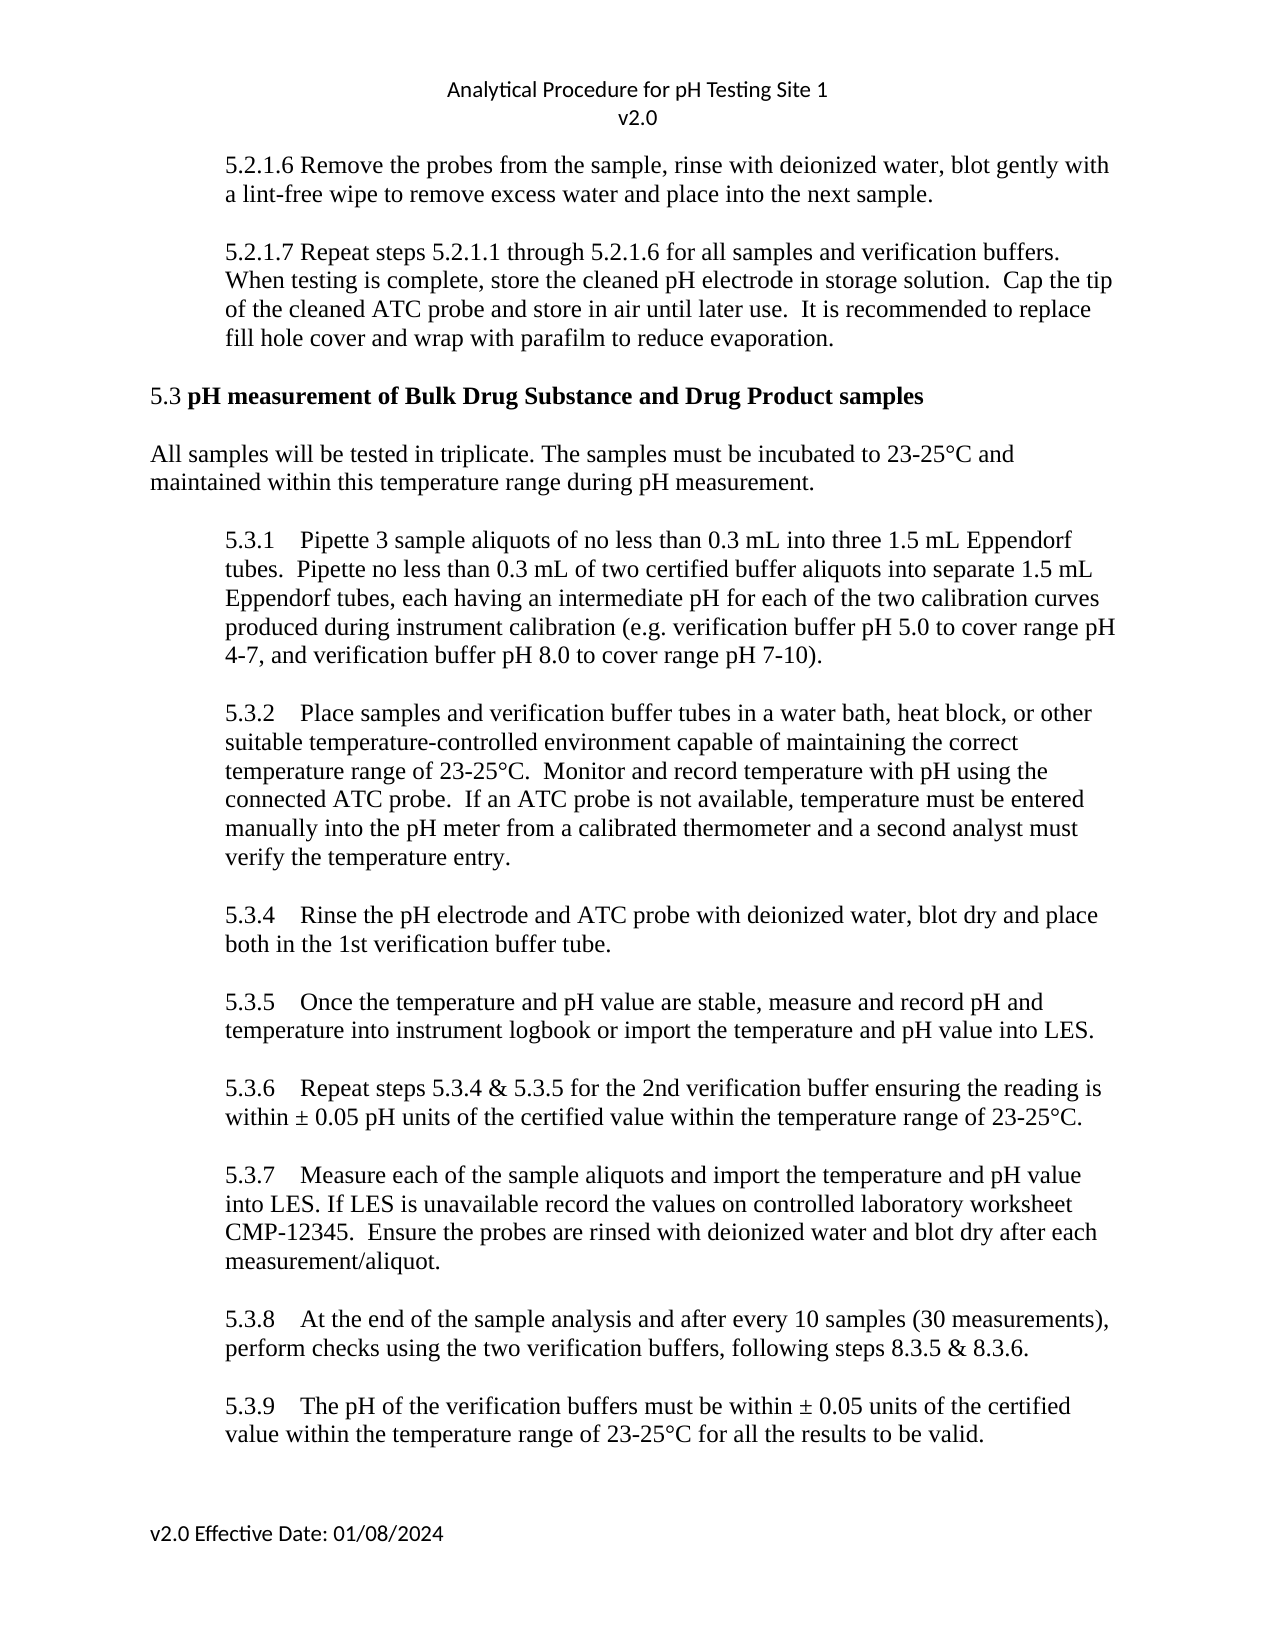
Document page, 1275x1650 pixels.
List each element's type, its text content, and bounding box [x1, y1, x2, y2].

text 5.3.5 Once the temperature and pH value are stable, measure and record pH and temperature into instrument logbook or import the temperature and pH value into LES. [225, 987, 1125, 1044]
text 5.3.7 Measure each of the sample aliquots and import the temperature and pH value into LES. If LES is unavailable record the values on controlled laboratory worksheet CMP-12345. Ensure the probes are rinsed with deionized water and blot dry after each measurement/aliquot. [225, 1160, 1125, 1275]
text 5.3.2 Place samples and verification buffer tubes in a water bath, heat block, or other suitable temperature-controlled environment capable of maintaining the correct temperature range of 23-25°C. Monitor and record temperature with pH using the connected ATC probe. If an ATC probe is not available, temperature must be entered manually into the pH meter from a calibrated thermometer and a second analyst must verify the temperature entry. [225, 698, 1125, 871]
text 5.3.8 At the end of the sample analysis and after every 10 samples (30 measurements), perform checks using the two verification buffers, following steps 8.3.5 & 8.3.6. [225, 1304, 1125, 1362]
text 5.2.1.6 Remove the probes from the sample, rinse with deionized water, blot gently with a lint-free wipe to remove excess water and place into the next sample. [225, 150, 1125, 207]
text All samples will be tested in triplicate. The samples must be incubated to 23-25°C and maintained within this temperature range during pH measurement. [150, 439, 1125, 496]
text 5.3 pH measurement of Bulk Drug Substance and Drug Product samples [150, 381, 1125, 409]
text 5.3.6 Repeat steps 5.3.4 & 5.3.5 for the 2nd verification buffer ensuring the reading is within ± 0.05 pH units of the certified value within the temperature range of 23-25°C. [225, 1073, 1125, 1131]
text 5.3.1 Pipette 3 sample aliquots of no less than 0.3 mL into three 1.5 mL Eppendorf tubes. Pipette no less than 0.3 mL of two certified buffer aliquots into separate 1.5 mL Eppendorf tubes, each having an intermediate pH for each of the two calibration curves produced during instrument calibration (e.g. verification buffer pH 5.0 to cover range pH 4-7, and verification buffer pH 8.0 to cover range pH 7-10). [225, 525, 1125, 669]
text 5.3.4 Rinse the pH electrode and ATC probe with deionized water, blot dry and place both in the 1st verification buffer tube. [225, 900, 1125, 957]
text 5.2.1.7 Repeat steps 5.2.1.1 through 5.2.1.6 for all samples and verification buffers. When testing is complete, store the cleaned pH electrode in storage solution. Cap the tip of the cleaned ATC probe and store in air until later use. It is recommended to replace fill hole cover and wrap with parafilm to reduce evaporation. [225, 237, 1125, 352]
text 5.3.9 The pH of the verification buffers must be within ± 0.05 units of the certified value within the temperature range of 23-25°C for all the results to be valid. [225, 1391, 1125, 1448]
